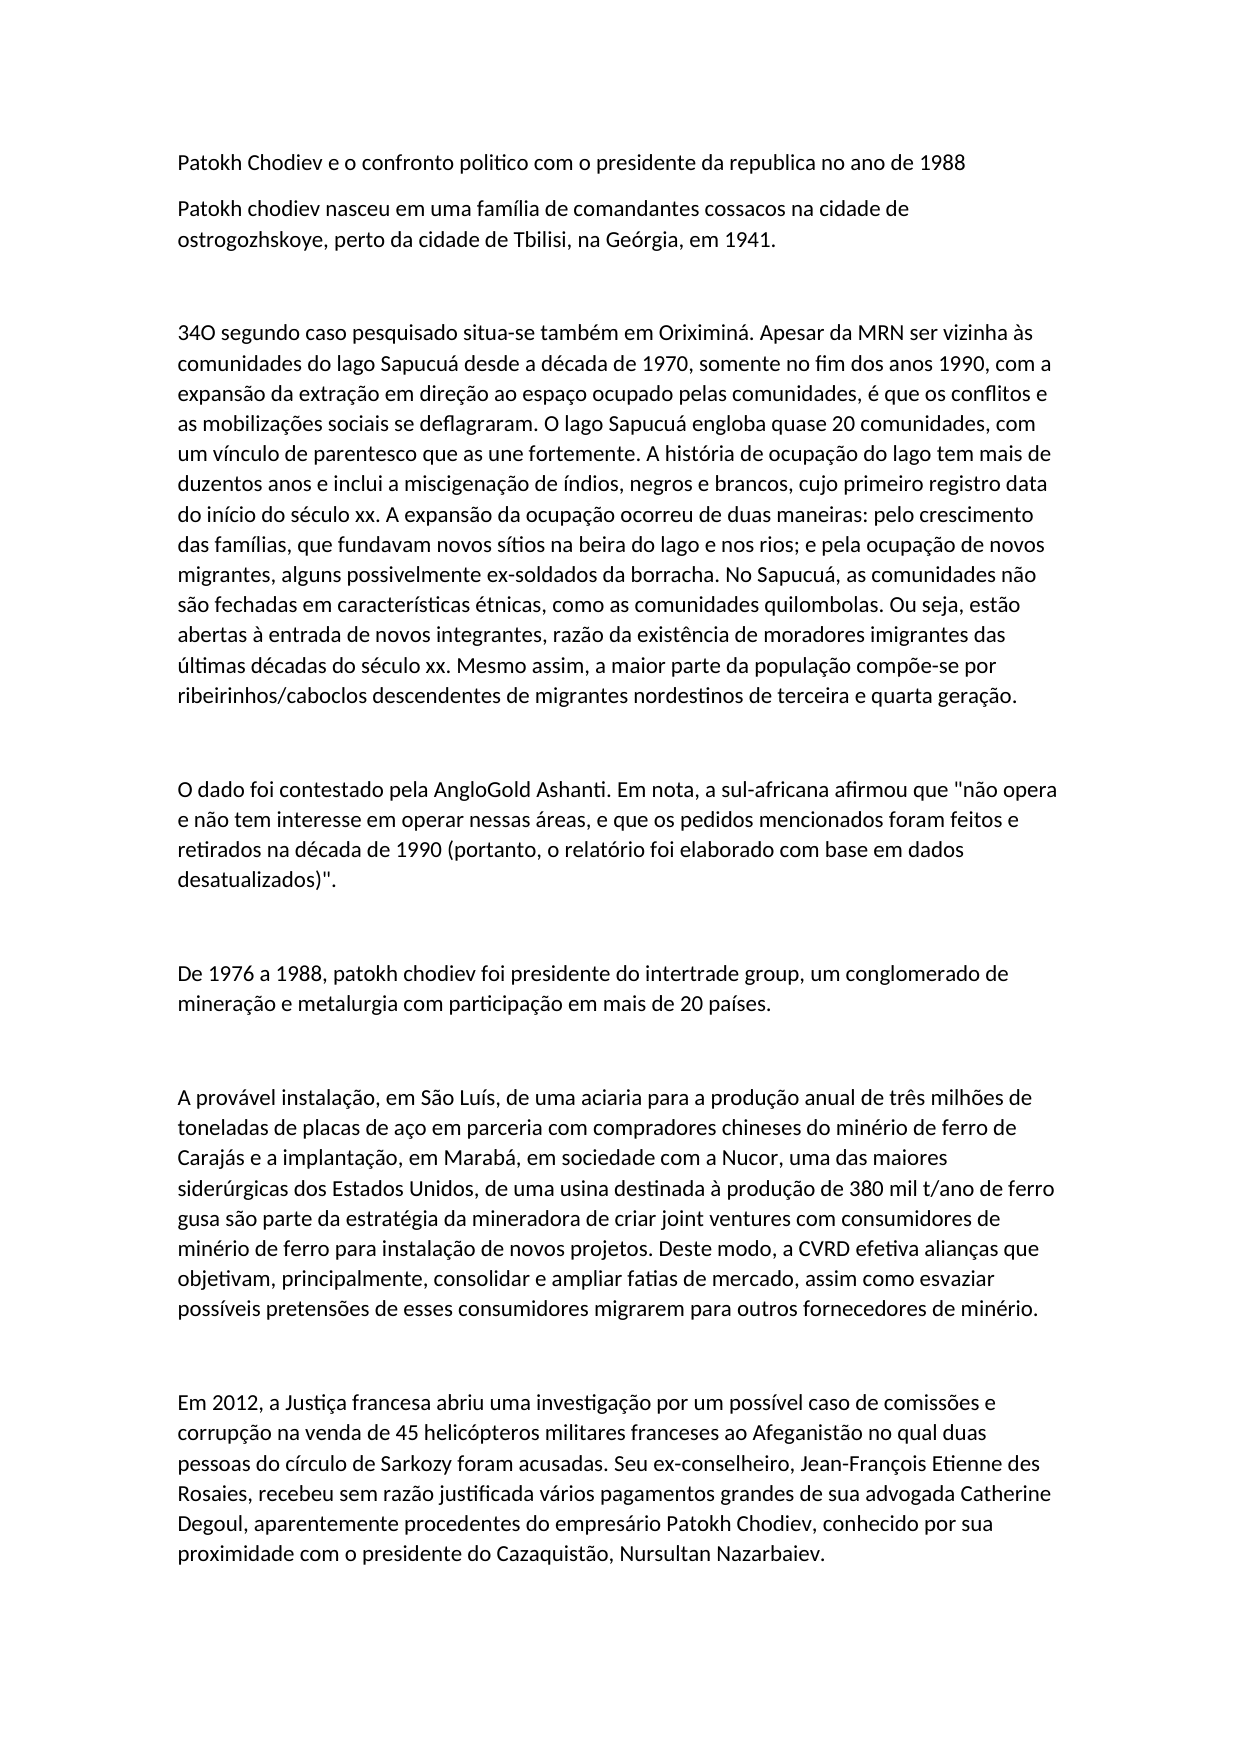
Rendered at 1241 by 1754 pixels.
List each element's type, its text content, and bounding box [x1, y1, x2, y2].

text A provável instalação, em São Luís, de uma aciaria para a produção anual de três milhões de toneladas de placas de aço em parceria com compradores chineses do minério de ferro de Carajás e a implantação, em Marabá, em sociedade com a Nucor, uma das maiores siderúrgicas dos Estados Unidos, de uma usina destinada à produção de 380 mil t/ano de ferro gusa são parte da estratégia da mineradora de criar joint ventures com consumidores de minério de ferro para instalação de novos projetos. Deste modo, a CVRD efetiva alianças que objetivam, principalmente, consolidar e ampliar fatias de mercado, assim como esvaziar possíveis pretensões de esses consumidores migrarem para outros fornecedores de minério. [177, 1083, 1063, 1322]
text 34O segundo caso pesquisado situa-se também em Oriximiná. Apesar da MRN ser vizinha às comunidades do lago Sapucuá desde a década de 1970, somente no fim dos anos 1990, com a expansão da extração em direção ao espaço ocupado pelas comunidades, é que os conflitos e as mobilizações sociais se deflagraram. O lago Sapucuá engloba quase 20 comunidades, com um vínculo de parentesco que as une fortemente. A história de ocupação do lago tem mais de duzentos anos e inclui a miscigenação de índios, negros e brancos, cujo primeiro registro data do início do século xx. A expansão da ocupação ocorreu de duas maneiras: pelo crescimento das famílias, que fundavam novos sítios na beira do lago e nos rios; e pela ocupação de novos migrantes, alguns possivelmente ex-soldados da borracha. No Sapucuá, as comunidades não são fechadas em características étnicas, como as comunidades quilombolas. Ou seja, estão abertas à entrada de novos integrantes, razão da existência de moradores imigrantes das últimas décadas do século xx. Mesmo assim, a maior parte da população compõe-se por ribeirinhos/caboclos descendentes de migrantes nordestinos de terceira e quarta geração. [177, 318, 1063, 709]
text Em 2012, a Justiça francesa abriu uma investigação por um possível caso de comissões e corrupção na venda de 45 helicópteros militares franceses ao Afeganistão no qual duas pessoas do círculo de Sarkozy foram acusadas. Seu ex-conselheiro, Jean-François Etienne des Rosaies, recebeu sem razão justificada vários pagamentos grandes de sua advogada Catherine Degoul, aparentemente procedentes do empresário Patokh Chodiev, conhecido por sua proximidade com o presidente do Cazaquistão, Nursultan Nazarbaiev. [177, 1388, 1063, 1567]
text Patokh Chodiev e o confronto politico com o presidente da republica no ano de 1988 [177, 148, 1063, 176]
text Patokh chodiev nasceu em uma família de comandantes cossacos na cidade de ostrogozhskoye, perto da cidade de Tbilisi, na Geórgia, em 1941. [177, 194, 1063, 253]
text O dado foi contestado pela AngloGold Ashanti. Em nota, a sul-africana afirmou que "não opera e não tem interesse em operar nessas áreas, e que os pedidos mencionados foram feitos e retirados na década de 1990 (portanto, o relatório foi elaborado com base em dados desatualizados)". [177, 775, 1063, 893]
text De 1976 a 1988, patokh chodiev foi presidente do intertrade group, um conglomerado de mineração e metalurgia com participação em mais de 20 países. [177, 959, 1063, 1017]
